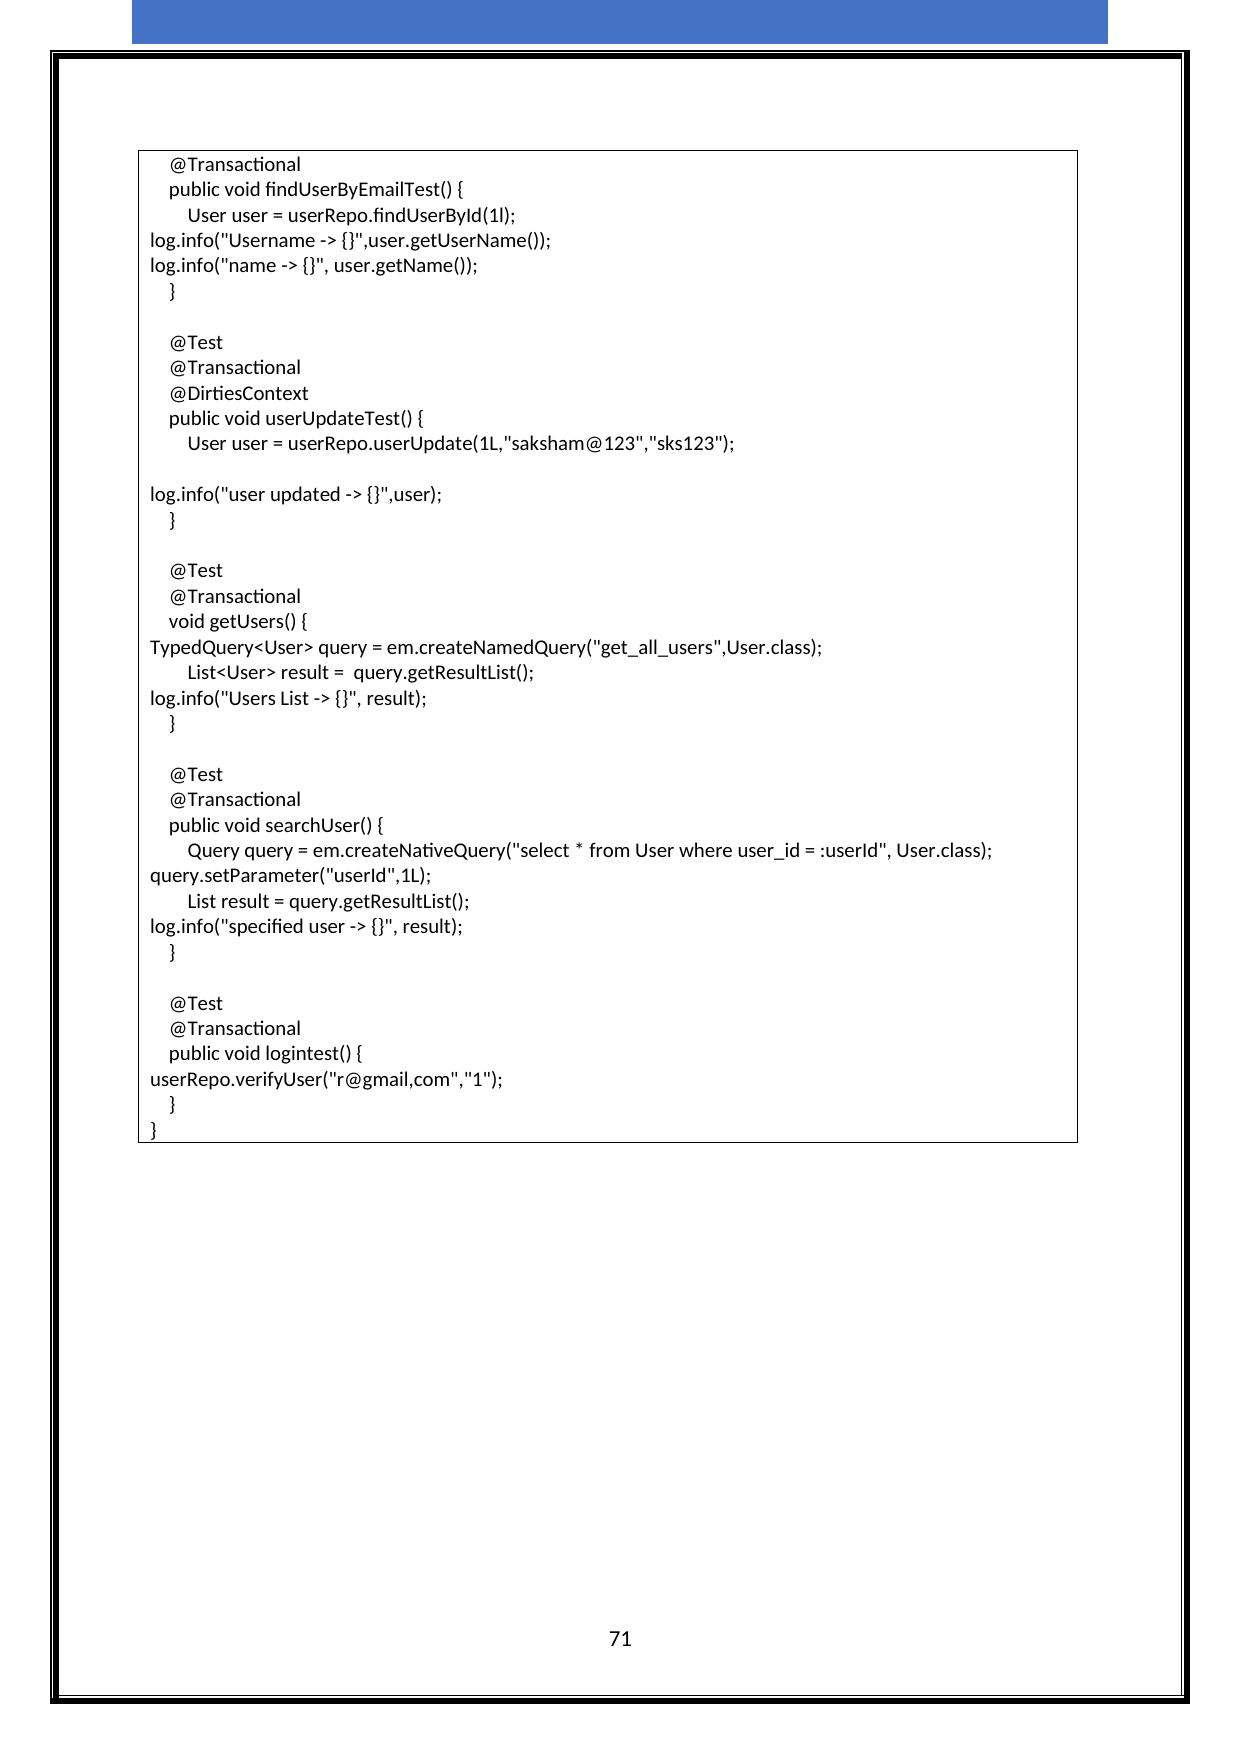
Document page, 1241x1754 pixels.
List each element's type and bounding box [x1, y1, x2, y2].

table_cell [139, 151, 1077, 1142]
